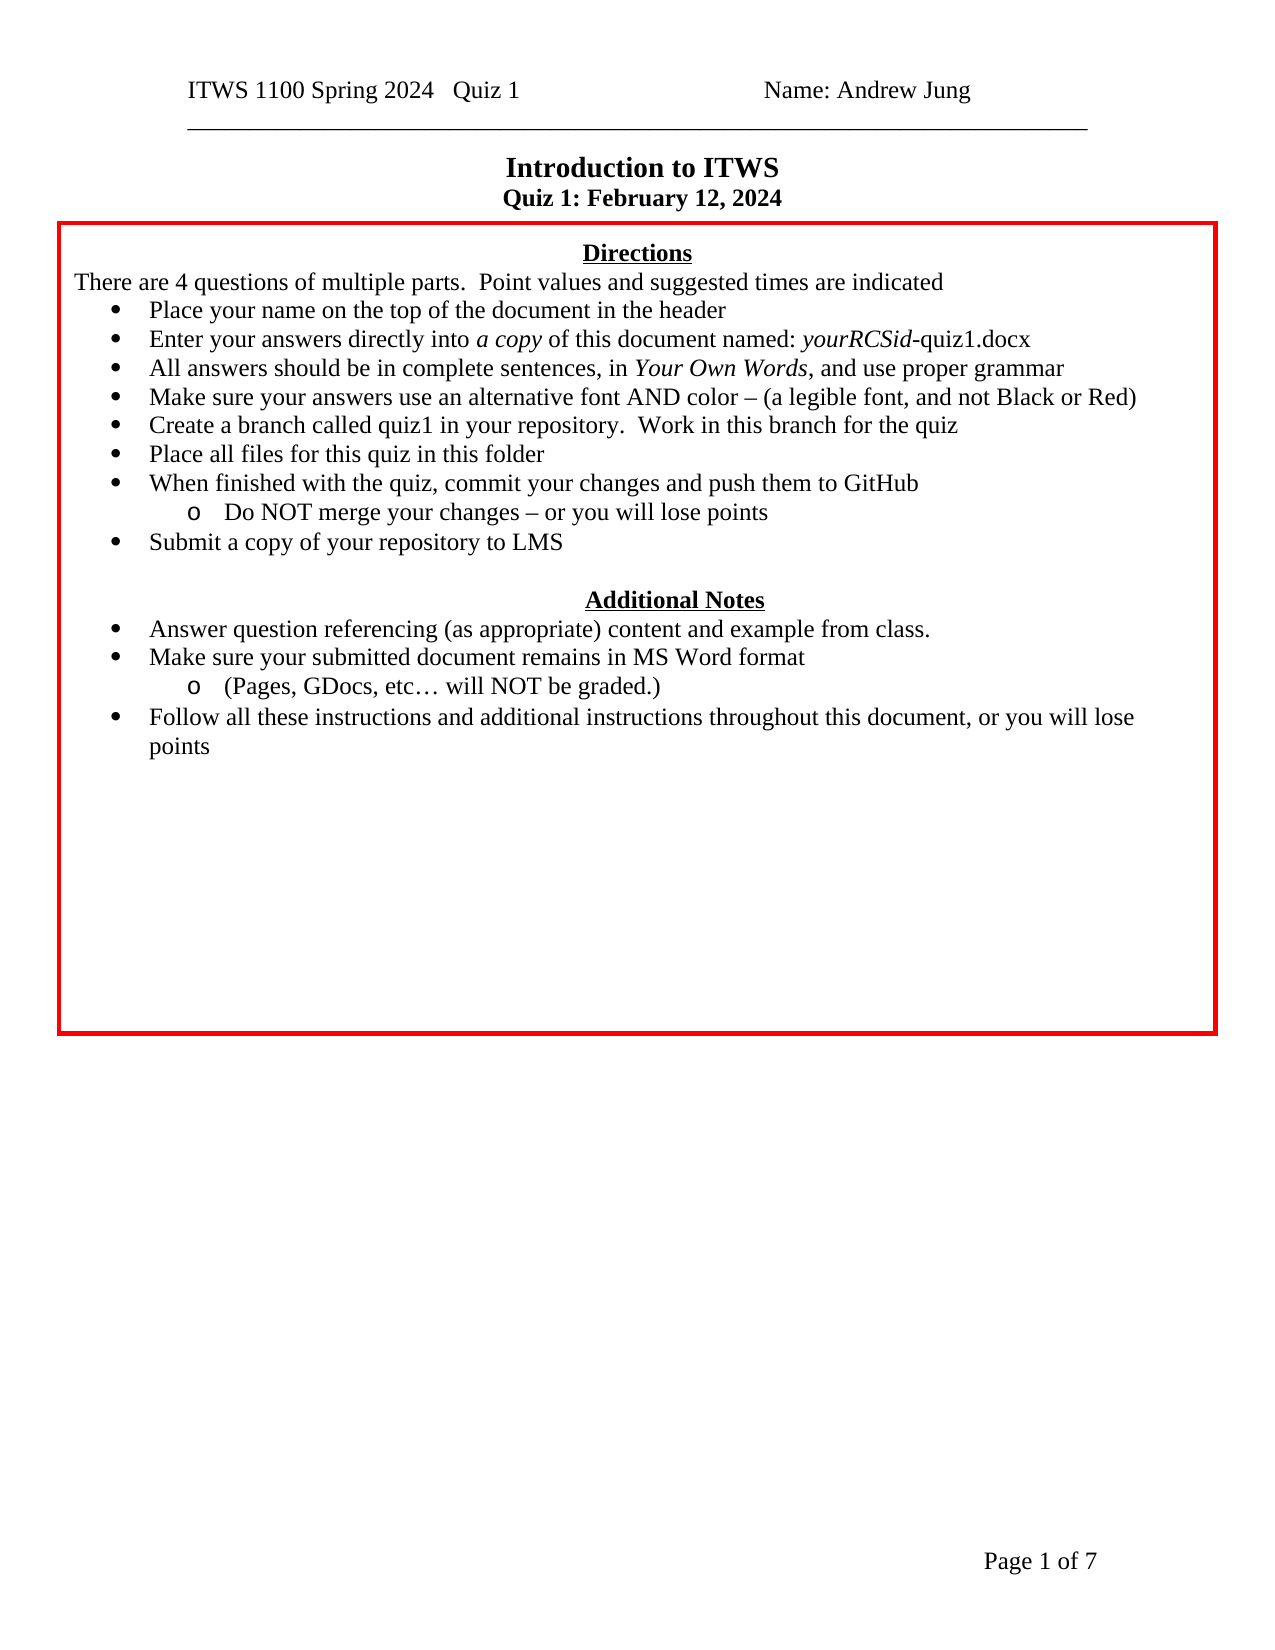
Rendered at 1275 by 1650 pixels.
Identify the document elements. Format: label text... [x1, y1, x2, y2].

title Quiz 1: February 12, 2024 [187, 183, 1097, 212]
title Introduction to ITWS [187, 150, 1097, 183]
